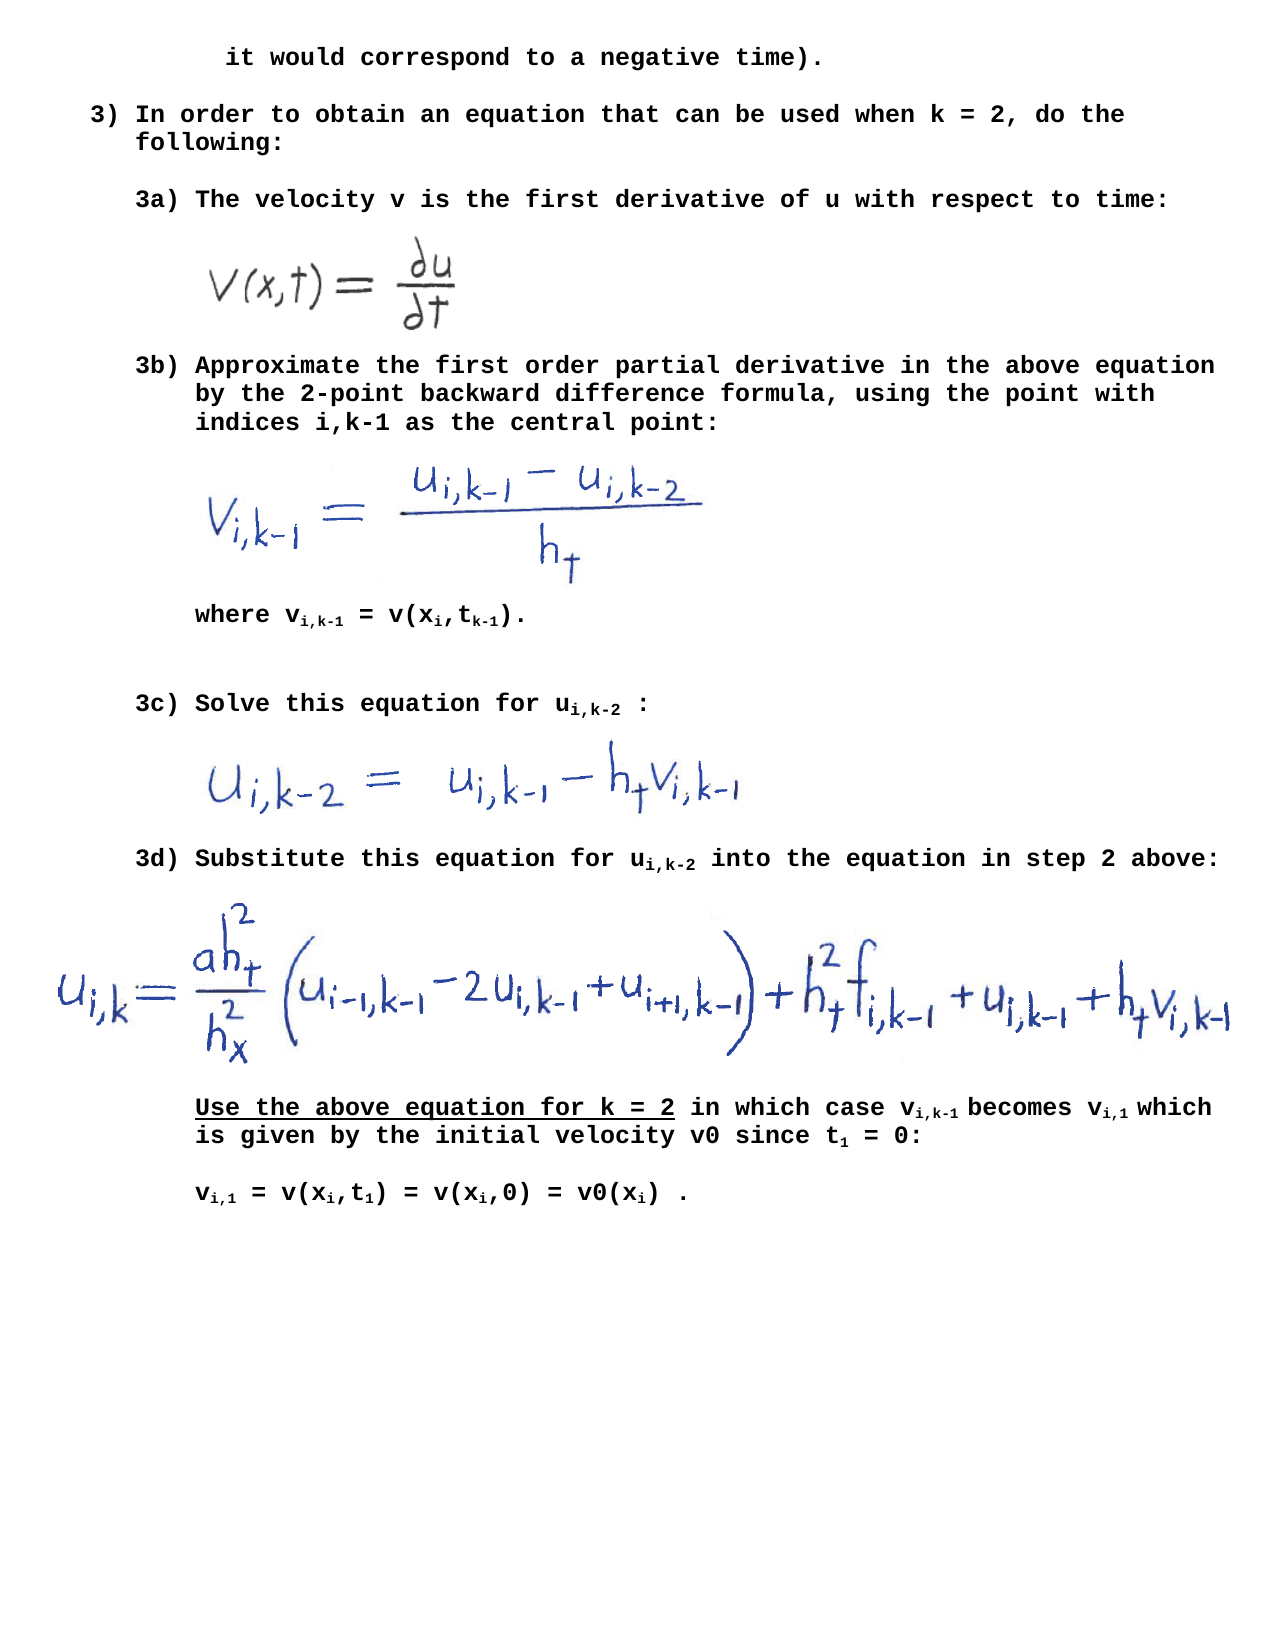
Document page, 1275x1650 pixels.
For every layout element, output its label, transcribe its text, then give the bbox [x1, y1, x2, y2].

text where vi,k-1 = v(xi,tk-1). [45, 602, 1237, 630]
text it would correspond to a negative time). [45, 45, 1237, 73]
text is given by the initial velocity v0 since t1 = 0: [45, 1123, 1237, 1151]
text by the 2-point backward difference formula, using the point with [45, 381, 1237, 409]
text 3c) Solve this equation for ui,k-2 : [45, 687, 1237, 720]
text Use the above equation for k = 2 in which case vi,k-1 becomes vi,1 which [45, 1095, 1237, 1123]
text 3) In order to obtain an equation that can be used when k = 2, do the [45, 102, 1237, 130]
text vi,1 = v(xi,t1) = v(xi,0) = v0(xi) . [45, 1180, 1237, 1208]
text following: [45, 130, 1237, 158]
text 3a) The velocity v is the first derivative of u with respect to time: [45, 187, 1237, 215]
text indices i,k-1 as the central point: [45, 409, 1237, 438]
text 3b) Approximate the first order partial derivative in the above equation [45, 353, 1237, 381]
text 3d) Substitute this equation for ui,k-2 into the equation in step 2 above: [45, 843, 1237, 876]
